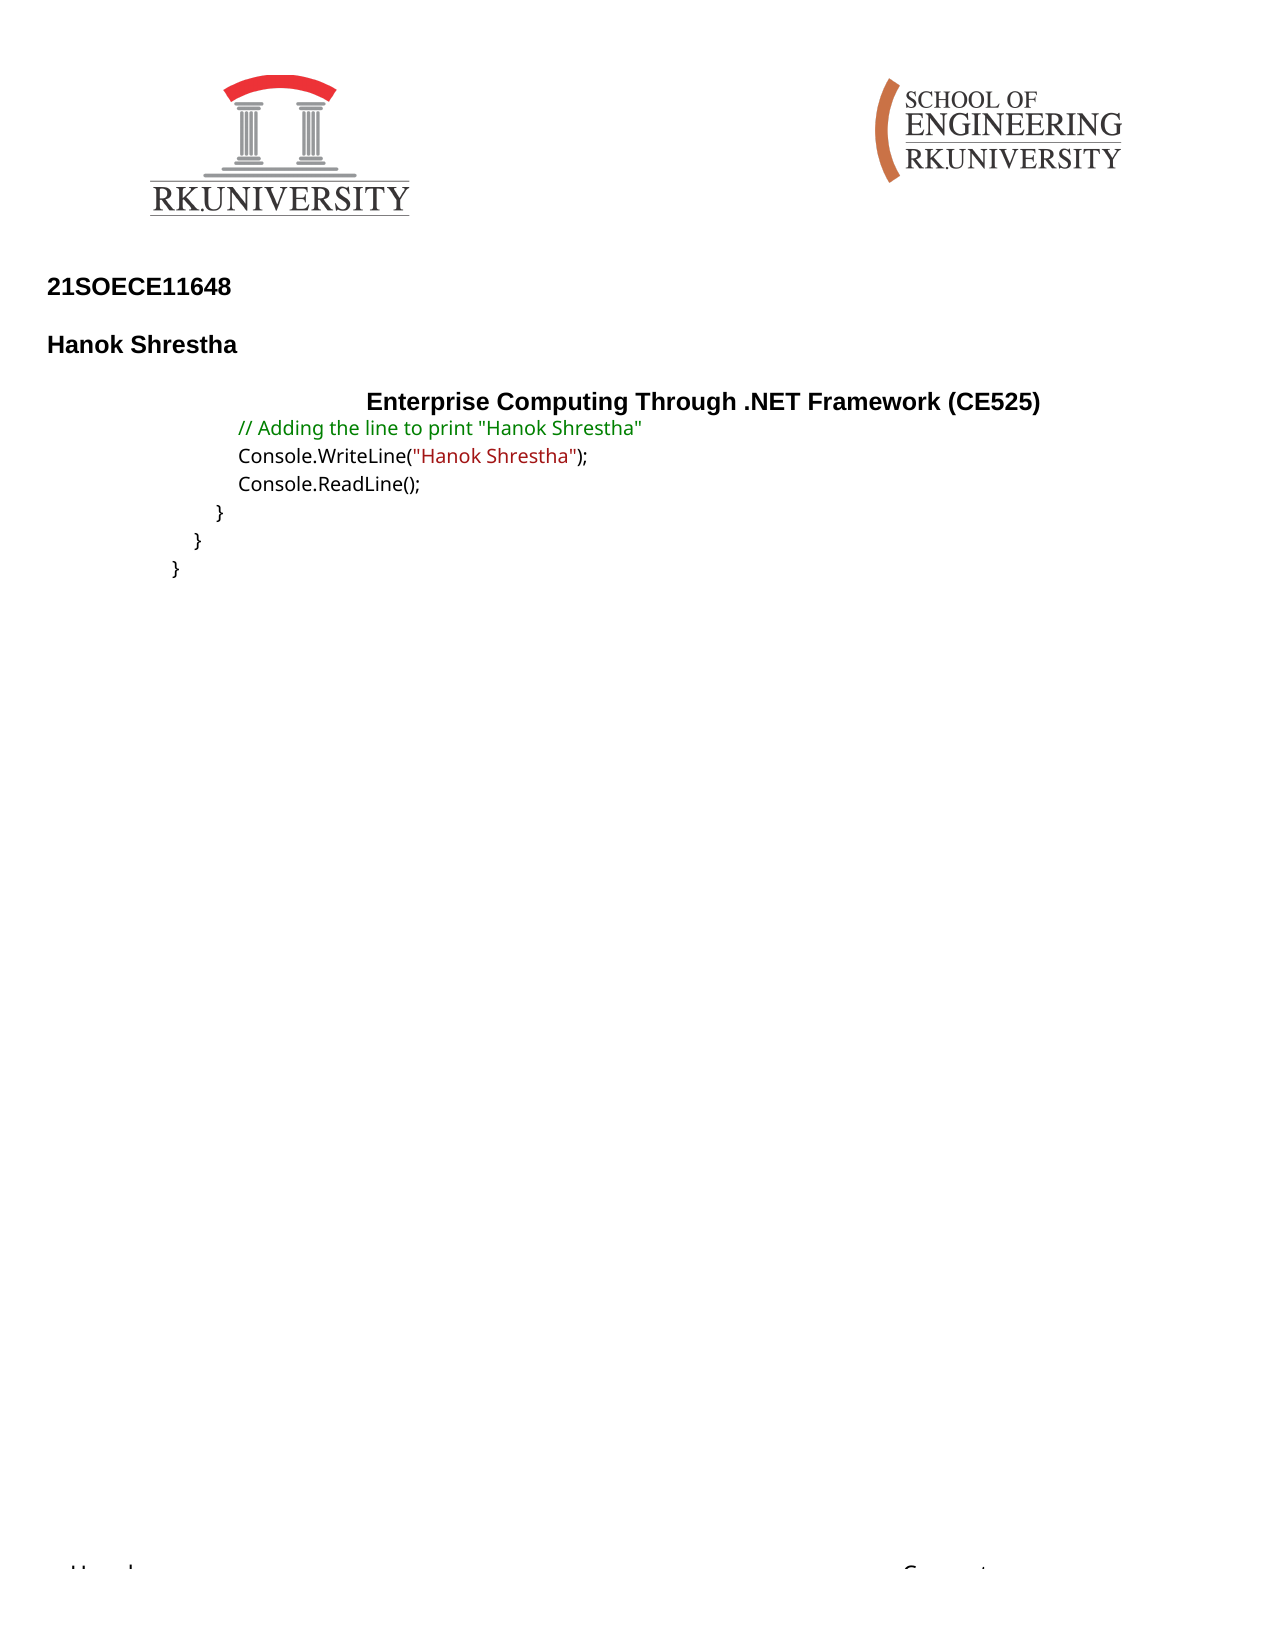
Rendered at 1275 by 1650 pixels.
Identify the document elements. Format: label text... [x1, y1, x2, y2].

text } [216, 498, 1185, 525]
text // Adding the line to print "Hanok Shrestha" Console.WriteLine("Hanok Shrestha"); Console.ReadLine(); [238, 414, 690, 497]
text } [172, 554, 1185, 581]
picture [875, 78, 1122, 183]
picture [150, 75, 410, 216]
text } [194, 526, 1185, 553]
